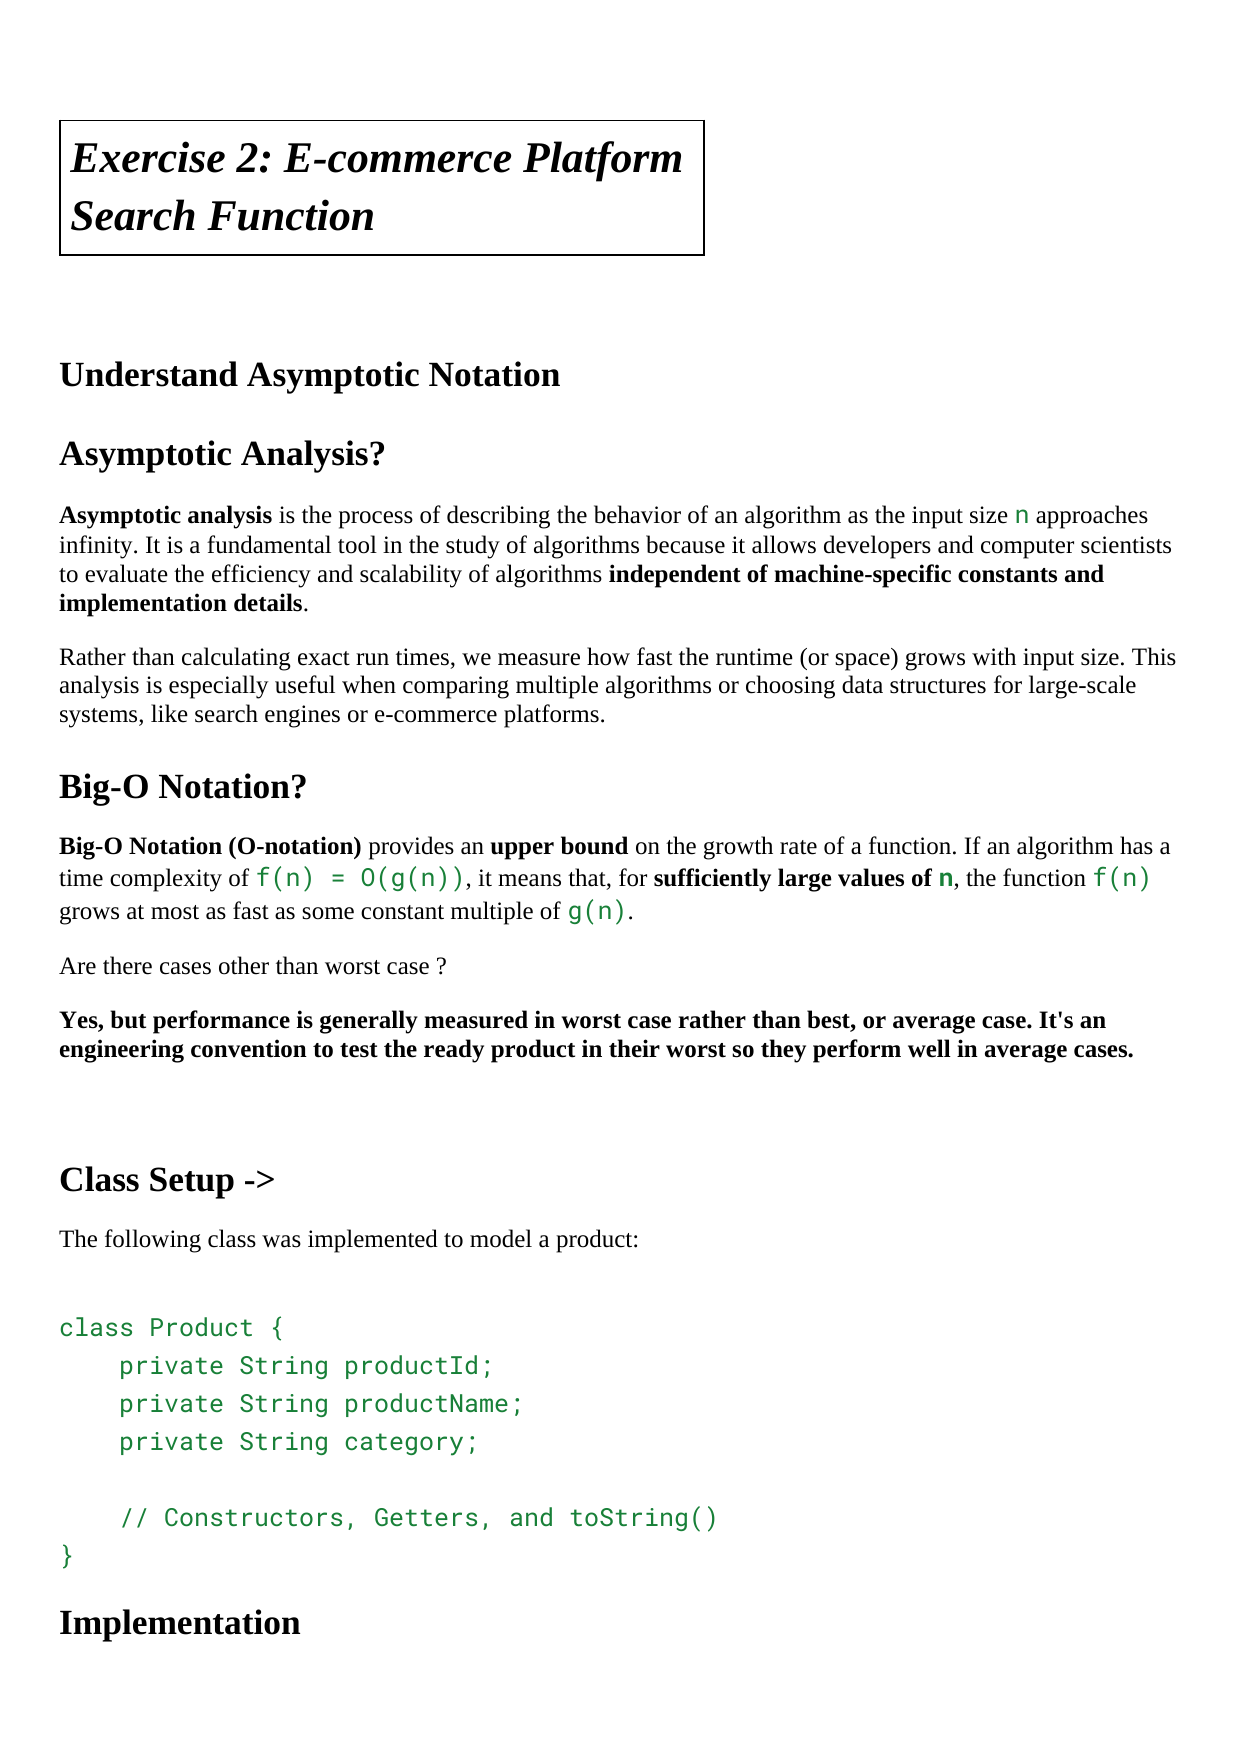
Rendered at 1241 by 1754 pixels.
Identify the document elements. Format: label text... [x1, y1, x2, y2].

text Yes, but performance is generally measured in worst case rather than best, or average case. It's an engineering convention to test the ready product in their worst so they perform well in average cases. [59, 1005, 1181, 1062]
text Implementation [59, 1601, 1181, 1642]
text Big-O Notation (O-notation) provides an upper bound on the growth rate of a function. If an algorithm has a time complexity of f(n) = O(g(n)), it means that, for sufficiently large values of n, the function f(n) grows at most as fast as some constant multiple of g(n). [59, 831, 1181, 926]
text private String productId; [59, 1348, 1181, 1382]
text Asymptotic analysis is the process of describing the behavior of an algorithm as the input size n approaches infinity. It is a fundamental tool in the study of algorithms because it allows developers and computer scientists to evaluate the efficiency and scalability of algorithms independent of machine-specific constants and implementation details. [59, 498, 1181, 617]
text // Constructors, Getters, and toString() [59, 1500, 1181, 1533]
subtitle Big-O Notation? [59, 766, 1181, 806]
subtitle Asymptotic Analysis? [59, 432, 1181, 473]
text } [59, 1538, 1181, 1571]
table_header Exercise 2: E-commerce Platform Search Function [61, 121, 703, 254]
text The following class was implemented to model a product: [59, 1224, 1181, 1253]
subtitle Understand Asymptotic Notation [59, 353, 1181, 394]
text Are there cases other than worst case ? [59, 951, 1181, 980]
text private String category; [59, 1424, 1181, 1457]
text class Product { [59, 1311, 1181, 1344]
text Rather than calculating exact run times, we measure how fast the runtime (or space) grows with input size. This analysis is especially useful when comparing multiple algorithms or choosing data structures for large-scale systems, like search engines or e-commerce platforms. [59, 642, 1181, 728]
subtitle Class Setup -> [59, 1158, 1181, 1199]
text private String productName; [59, 1386, 1181, 1419]
